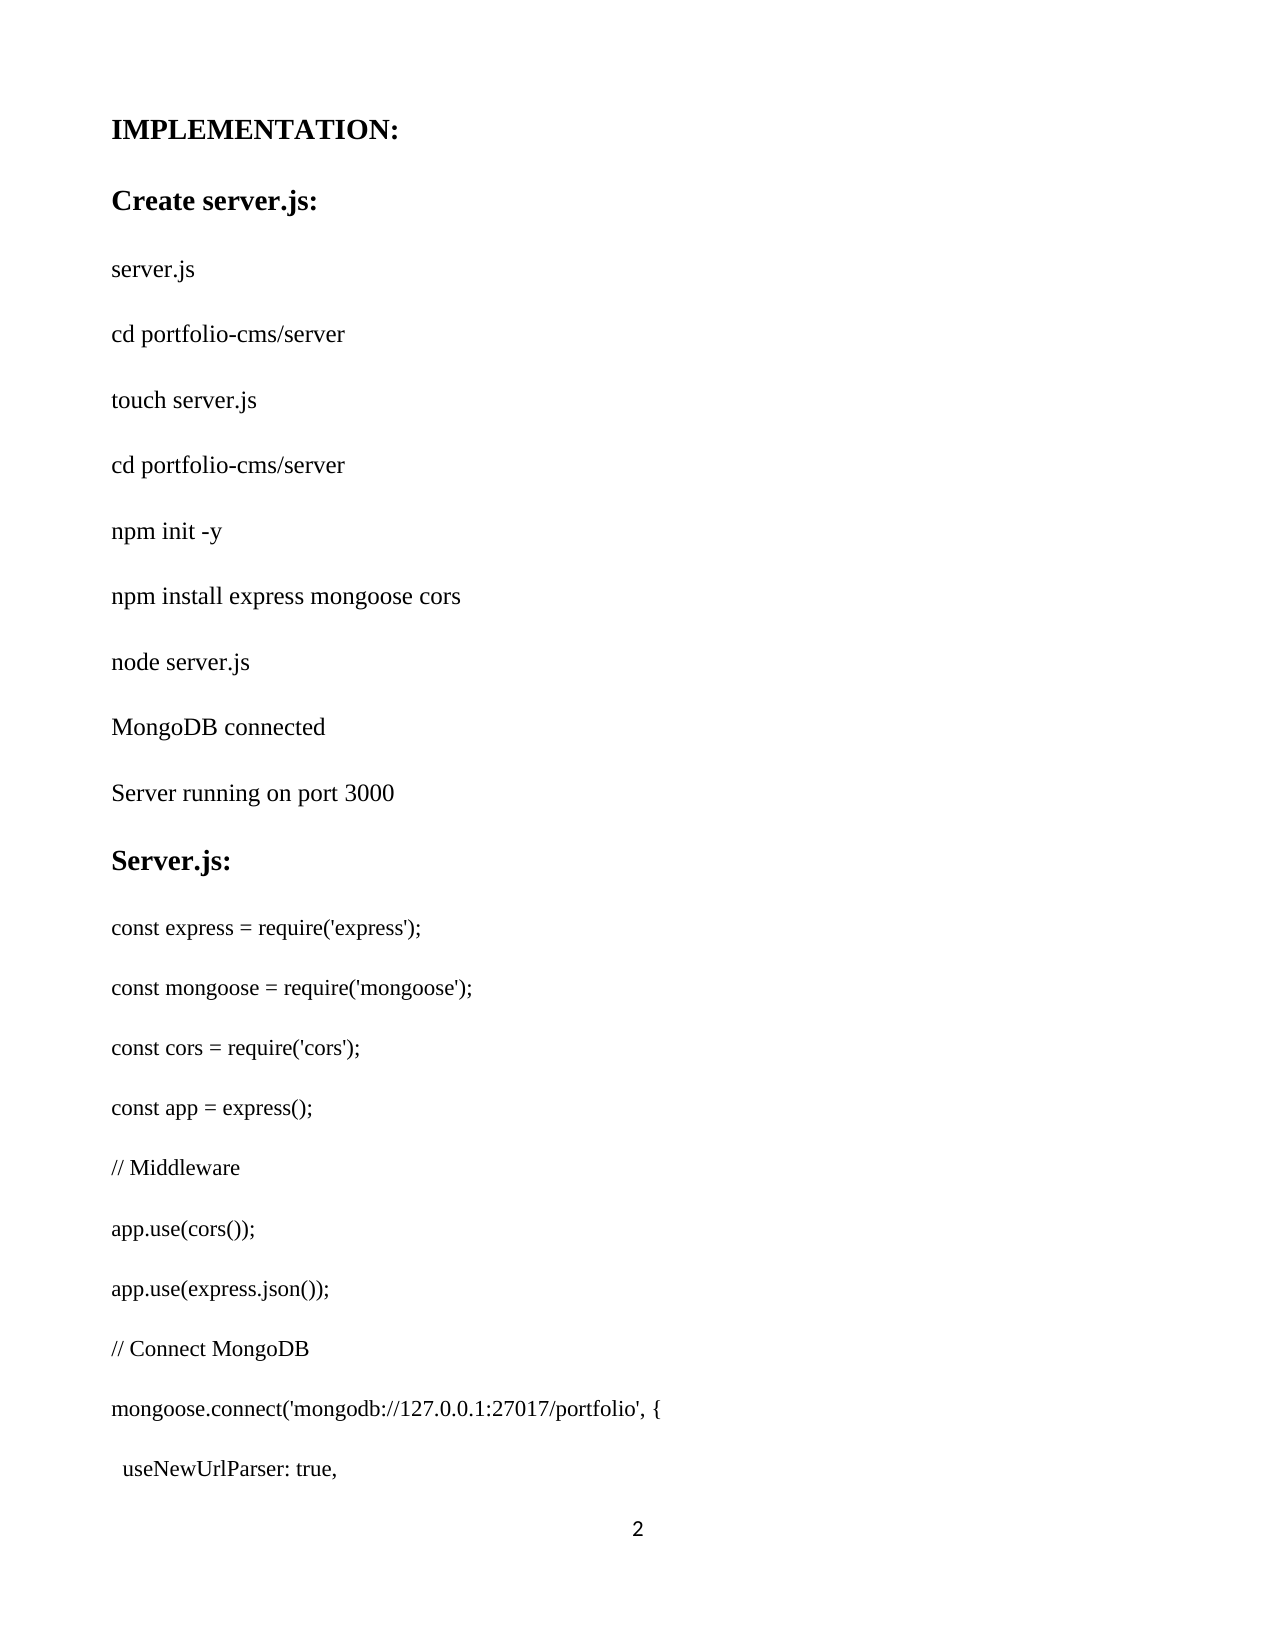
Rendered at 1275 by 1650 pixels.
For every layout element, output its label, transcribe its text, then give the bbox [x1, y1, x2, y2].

text cd portfolio-cms/server [111, 319, 1163, 348]
text Server running on port 3000 [111, 778, 1163, 807]
text const cors = require('cors'); [111, 1034, 1163, 1061]
text touch server.js [111, 385, 1163, 413]
text const express = require('express'); [111, 914, 1163, 940]
text app.use(express.json()); [111, 1275, 1163, 1301]
text IMPLEMENTATION: [111, 112, 1163, 146]
text // Middleware [111, 1154, 1163, 1181]
text MongoDB connected [111, 712, 1163, 741]
text app.use(cors()); [111, 1214, 1163, 1241]
text npm init -y [111, 516, 1163, 544]
text server.js [111, 254, 1163, 282]
text const mongoose = require('mongoose'); [111, 974, 1163, 1001]
text useNewUrlParser: true, [111, 1455, 1163, 1481]
text Create server.js: [111, 183, 1163, 217]
text // Connect MongoDB [111, 1335, 1163, 1361]
text mongoose.connect('mongodb://127.0.0.1:27017/portfolio', { [111, 1395, 1163, 1421]
text const app = express(); [111, 1094, 1163, 1121]
text cd portfolio-cms/server [111, 450, 1163, 479]
text npm install express mongoose cors [111, 581, 1163, 610]
text node server.js [111, 647, 1163, 676]
text Server.js: [111, 843, 1163, 877]
